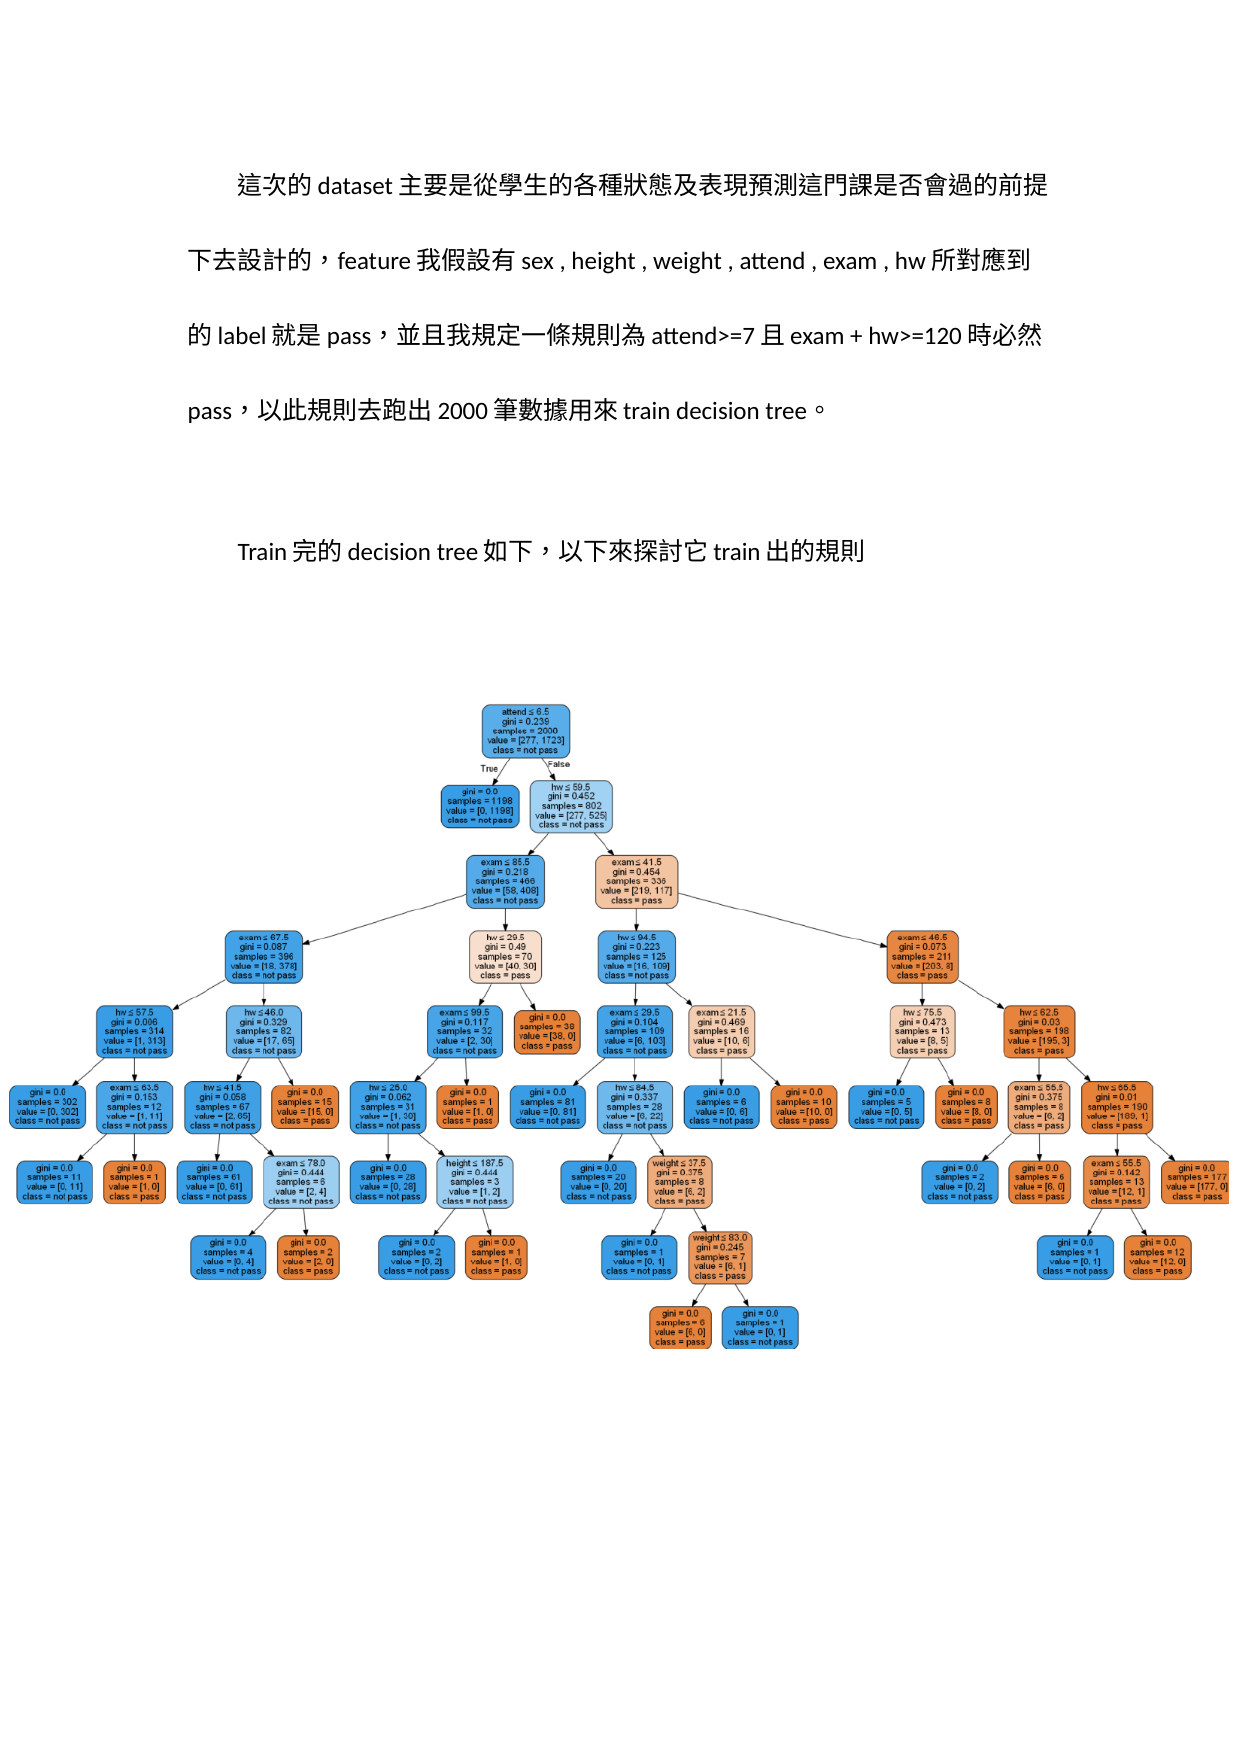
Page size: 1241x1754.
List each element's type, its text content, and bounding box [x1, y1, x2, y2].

picture [7, 703, 1228, 1347]
text Train完的decision tree如下，以下來探討它train出的規則 [187, 531, 1053, 569]
text 這次的dataset主要是從學生的各種狀態及表現預測這門課是否會過的前提下去設計的，feature我假設有sex , height , weight , attend , exam , hw 所對應到的label就是pass，並且我規定一條規則為attend>=7且exam + hw>=120時必然pass，以此規則去跑出2000筆數據用來train decision tree。 [187, 164, 1053, 427]
